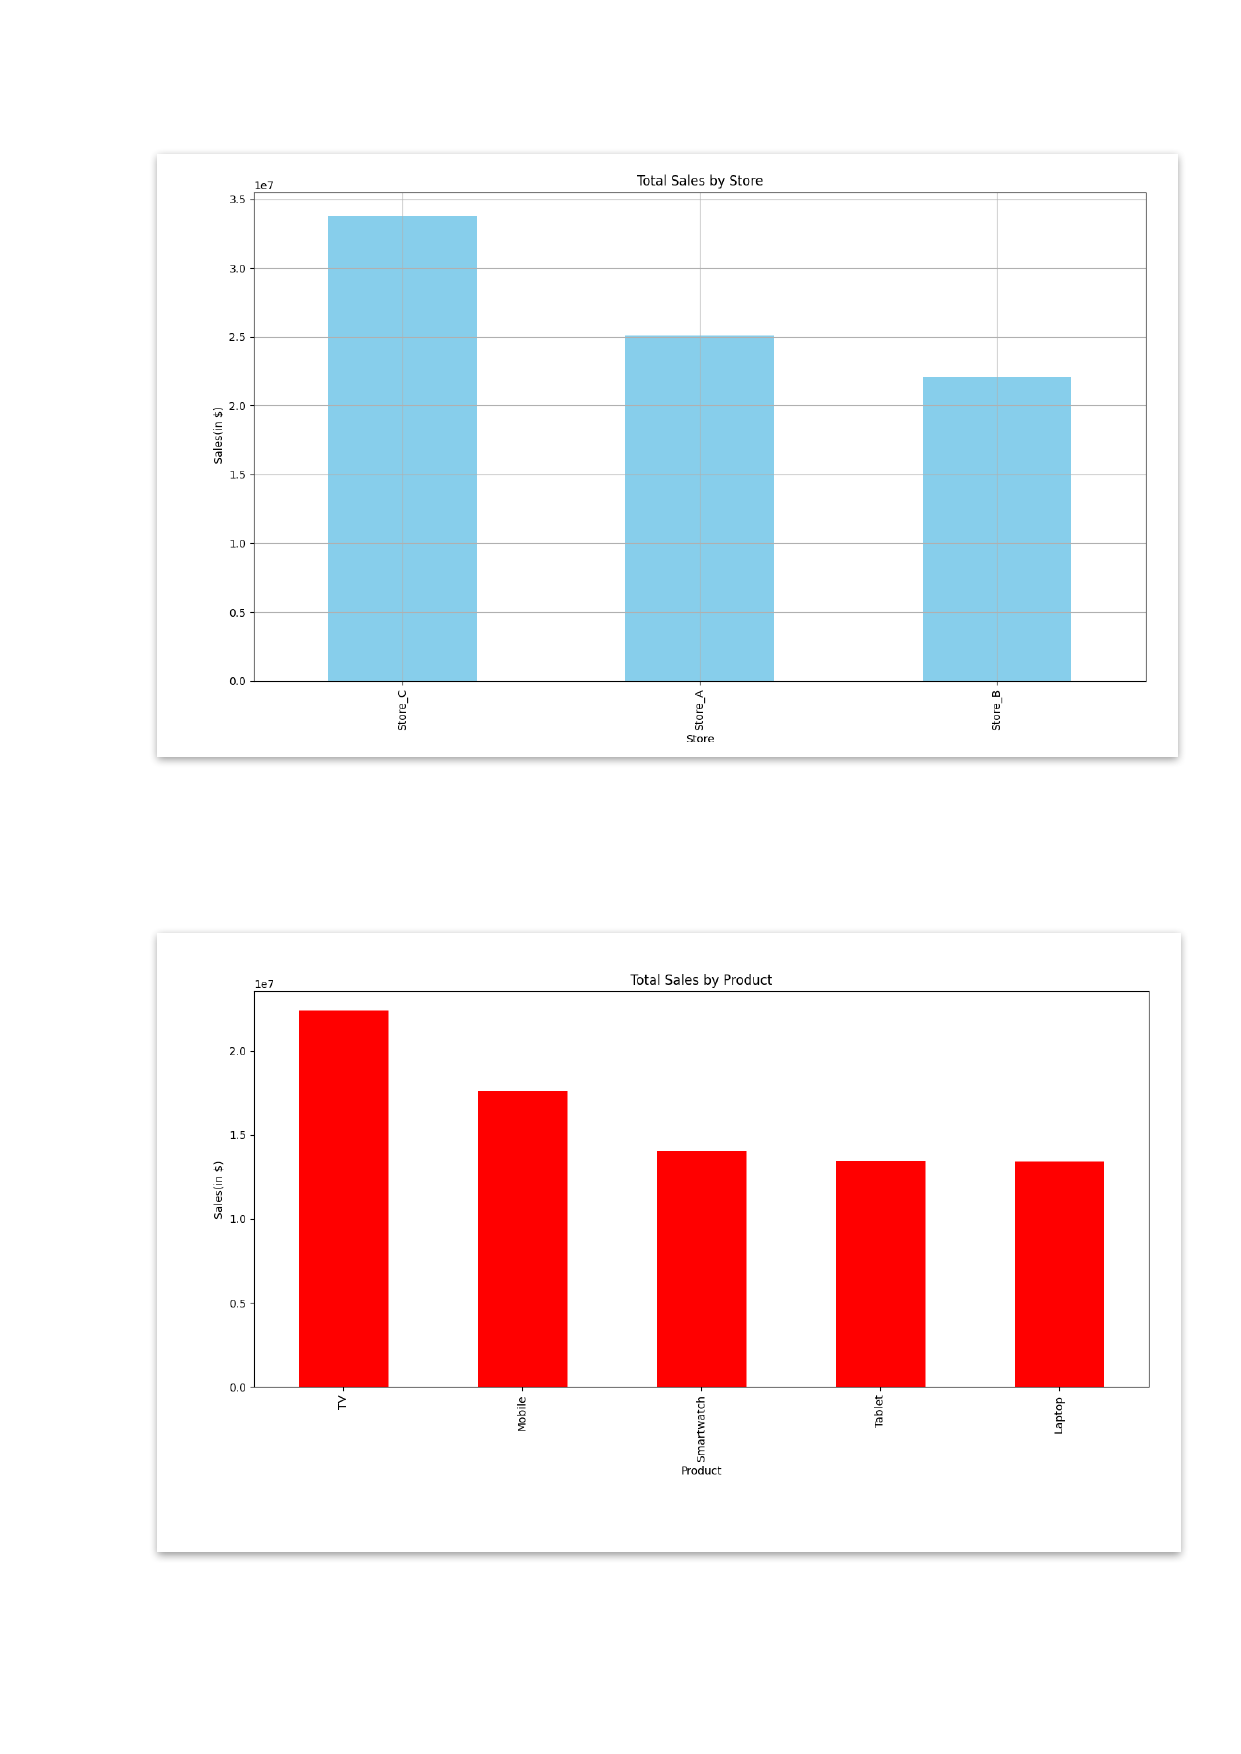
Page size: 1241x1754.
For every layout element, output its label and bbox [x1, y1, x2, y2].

picture [172, 169, 1164, 742]
picture [172, 947, 1166, 1538]
